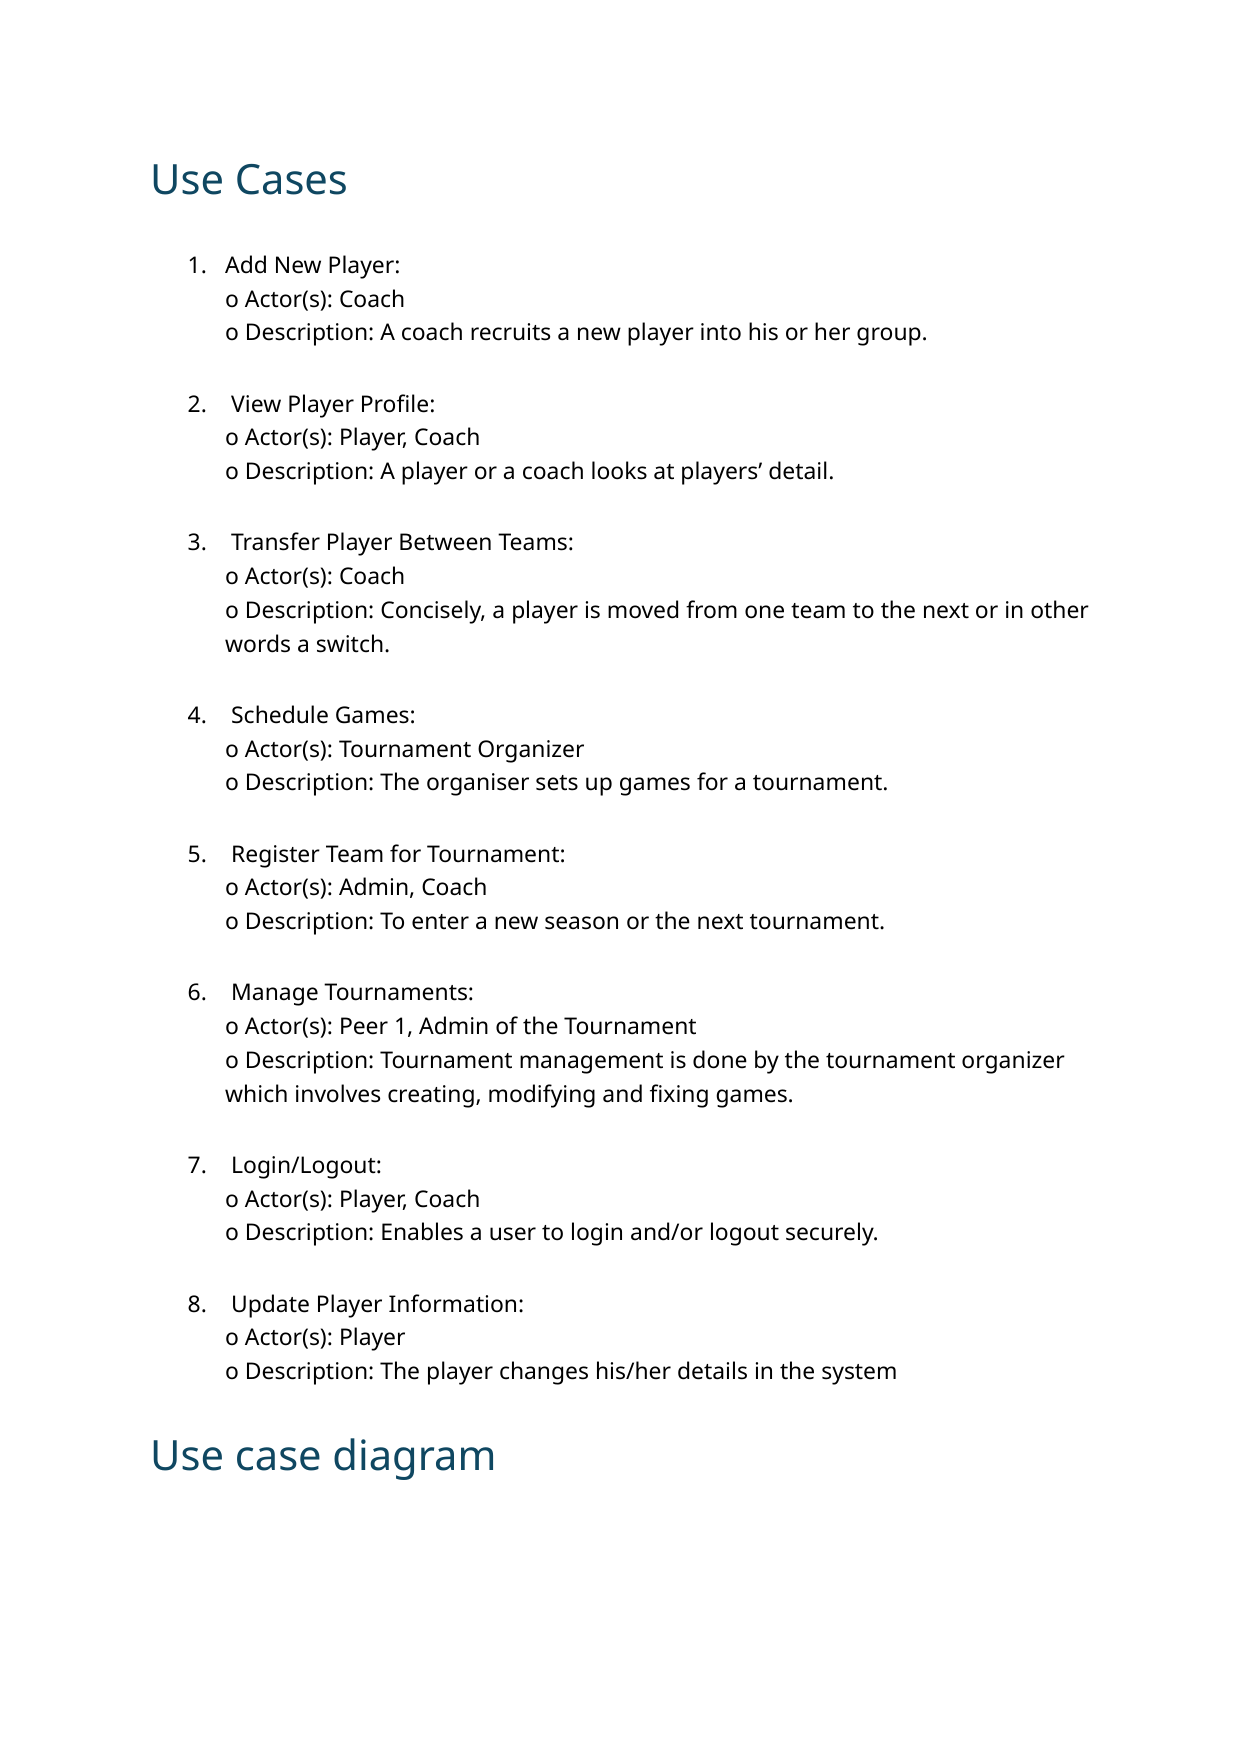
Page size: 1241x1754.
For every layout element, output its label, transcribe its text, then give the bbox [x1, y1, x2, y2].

subtitle Login/Logout: o Actor(s): Player, Coach o Description: Enables a user to login and/or logout securely. [187, 1149, 1090, 1247]
subtitle Transfer Player Between Teams: o Actor(s): Coach o Description: Concisely, a player is moved from one team to the next or in other words a switch. [187, 526, 1090, 659]
subtitle Update Player Information: o Actor(s): Player o Description: The player changes his/her details in the system [187, 1287, 1090, 1386]
subtitle Schedule Games: o Actor(s): Tournament Organizer o Description: The organiser sets up games for a tournament. [187, 699, 1090, 797]
subtitle Manage Tournaments: o Actor(s): Peer 1, Admin of the Tournament o Description: Tournament management is done by the tournament organizer which involves creating, modifying and fixing games. [187, 976, 1090, 1109]
subtitle View Player Profile: o Actor(s): Player, Coach o Description: A player or a coach looks at players’ detail. [187, 387, 1090, 486]
subtitle Use Cases [150, 150, 1090, 207]
subtitle Add New Player: o Actor(s): Coach o Description: A coach recruits a new player into his or her group. [187, 249, 1090, 347]
subtitle Register Team for Tournament: o Actor(s): Admin, Coach o Description: To enter a new season or the next tournament. [187, 837, 1090, 936]
subtitle Use case diagram [150, 1426, 1090, 1483]
